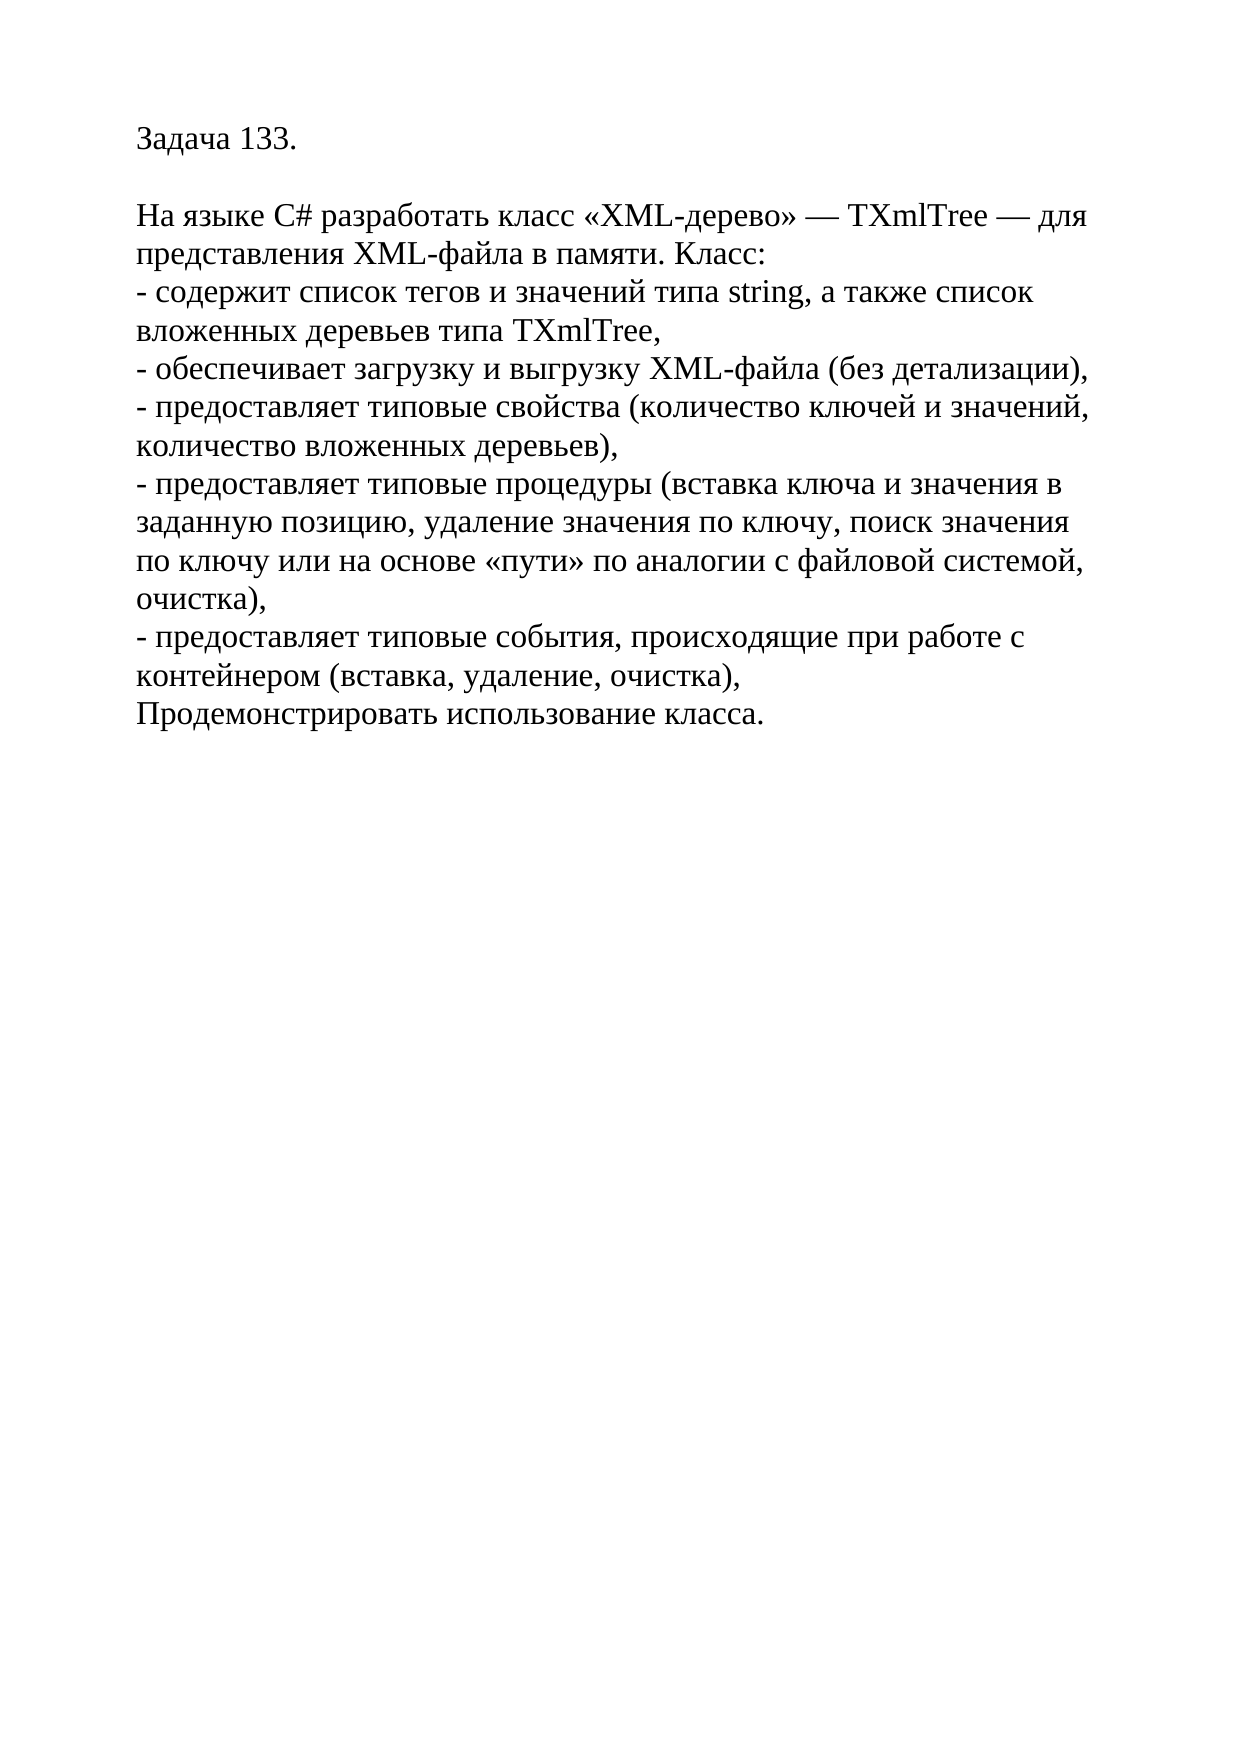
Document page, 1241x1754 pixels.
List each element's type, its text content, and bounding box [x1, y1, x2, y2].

text Задача 133. [136, 118, 1110, 156]
text - обеспечивает загрузку и выгрузку XML-файла (без детализации), [136, 348, 1110, 386]
text - предоставляет типовые свойства (количество ключей и значений, количество вложенных деревьев), [136, 386, 1110, 463]
text - предоставляет типовые события, происходящие при работе с контейнером (вставка, удаление, очистка), [136, 616, 1110, 693]
text Продемонстрировать использование класса. [136, 693, 1110, 731]
text - предоставляет типовые процедуры (вставка ключа и значения в заданную позицию, удаление значения по ключу, поиск значения по ключу или на основе «пути» по аналогии с файловой системой, очистка), [136, 463, 1110, 616]
text - содержит список тегов и значений типа string, а также список вложенных деревьев типа TXmlTree, [136, 271, 1110, 348]
text На языке C# разработать класс «XML-дерево» — TXmlTree — для представления XML-файла в памяти. Класс: [136, 195, 1110, 271]
